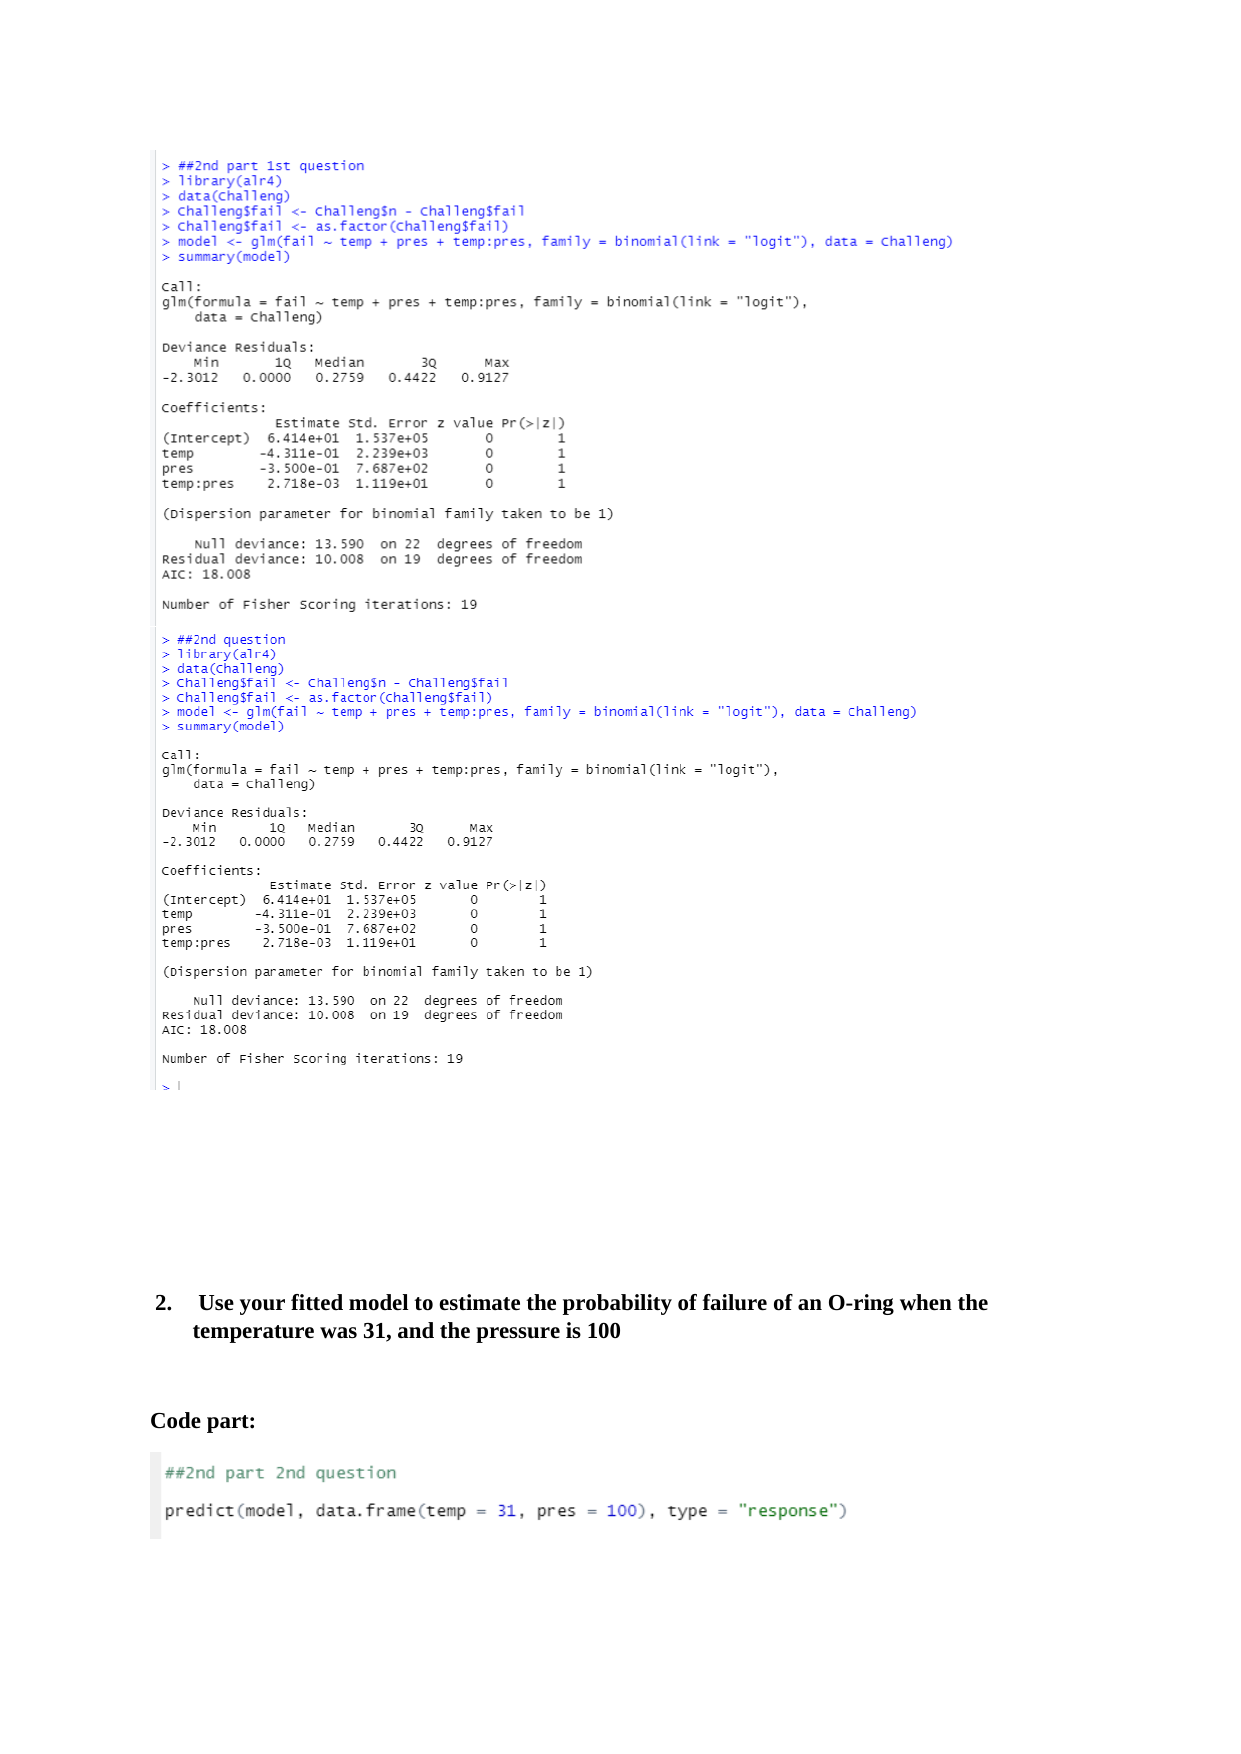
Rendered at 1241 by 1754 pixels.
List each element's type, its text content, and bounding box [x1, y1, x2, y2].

list Use your fitted model to estimate the probability of failure of an O-ring when the temperature was 31, and the pressure is 100 [155, 1288, 1090, 1343]
picture [150, 1452, 996, 1539]
text Code part: [150, 1407, 1090, 1433]
picture [150, 150, 1091, 626]
picture [150, 627, 1091, 1090]
